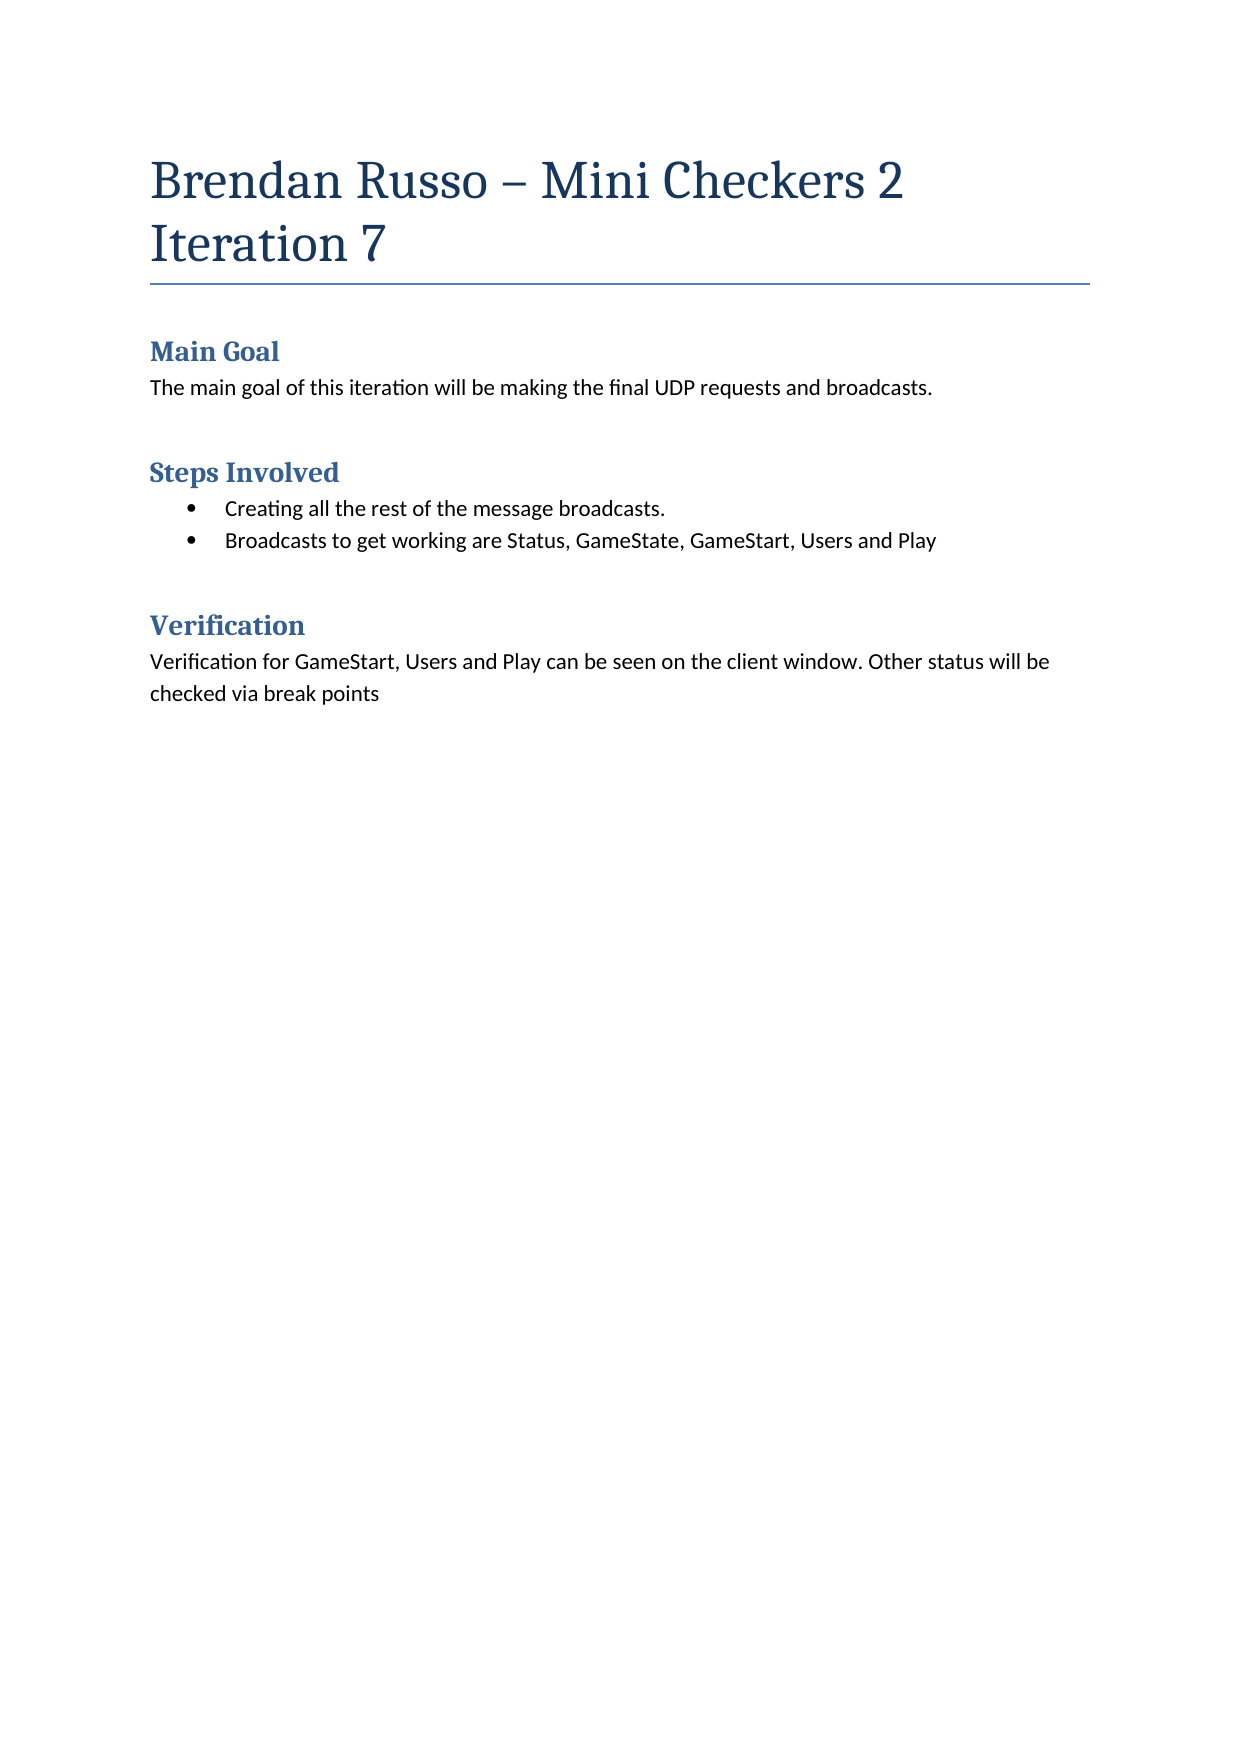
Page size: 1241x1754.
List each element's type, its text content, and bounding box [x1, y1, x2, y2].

text The main goal of this iteration will be making the final UDP requests and broadcasts. [150, 373, 1090, 402]
list Broadcasts to get working are Status, GameState, GameStart, Users and Play [187, 526, 1090, 554]
subtitle Steps Involved [150, 456, 1090, 489]
title Brendan Russo – Mini Checkers 2 Iteration 7 [150, 150, 1090, 283]
text Verification for GameStart, Users and Play can be seen on the client window. Other status will be checked via break points [150, 647, 1090, 707]
list Creating all the rest of the message broadcasts. [187, 494, 1090, 522]
subtitle Main Goal [150, 335, 1090, 368]
subtitle Verification [150, 609, 1090, 642]
